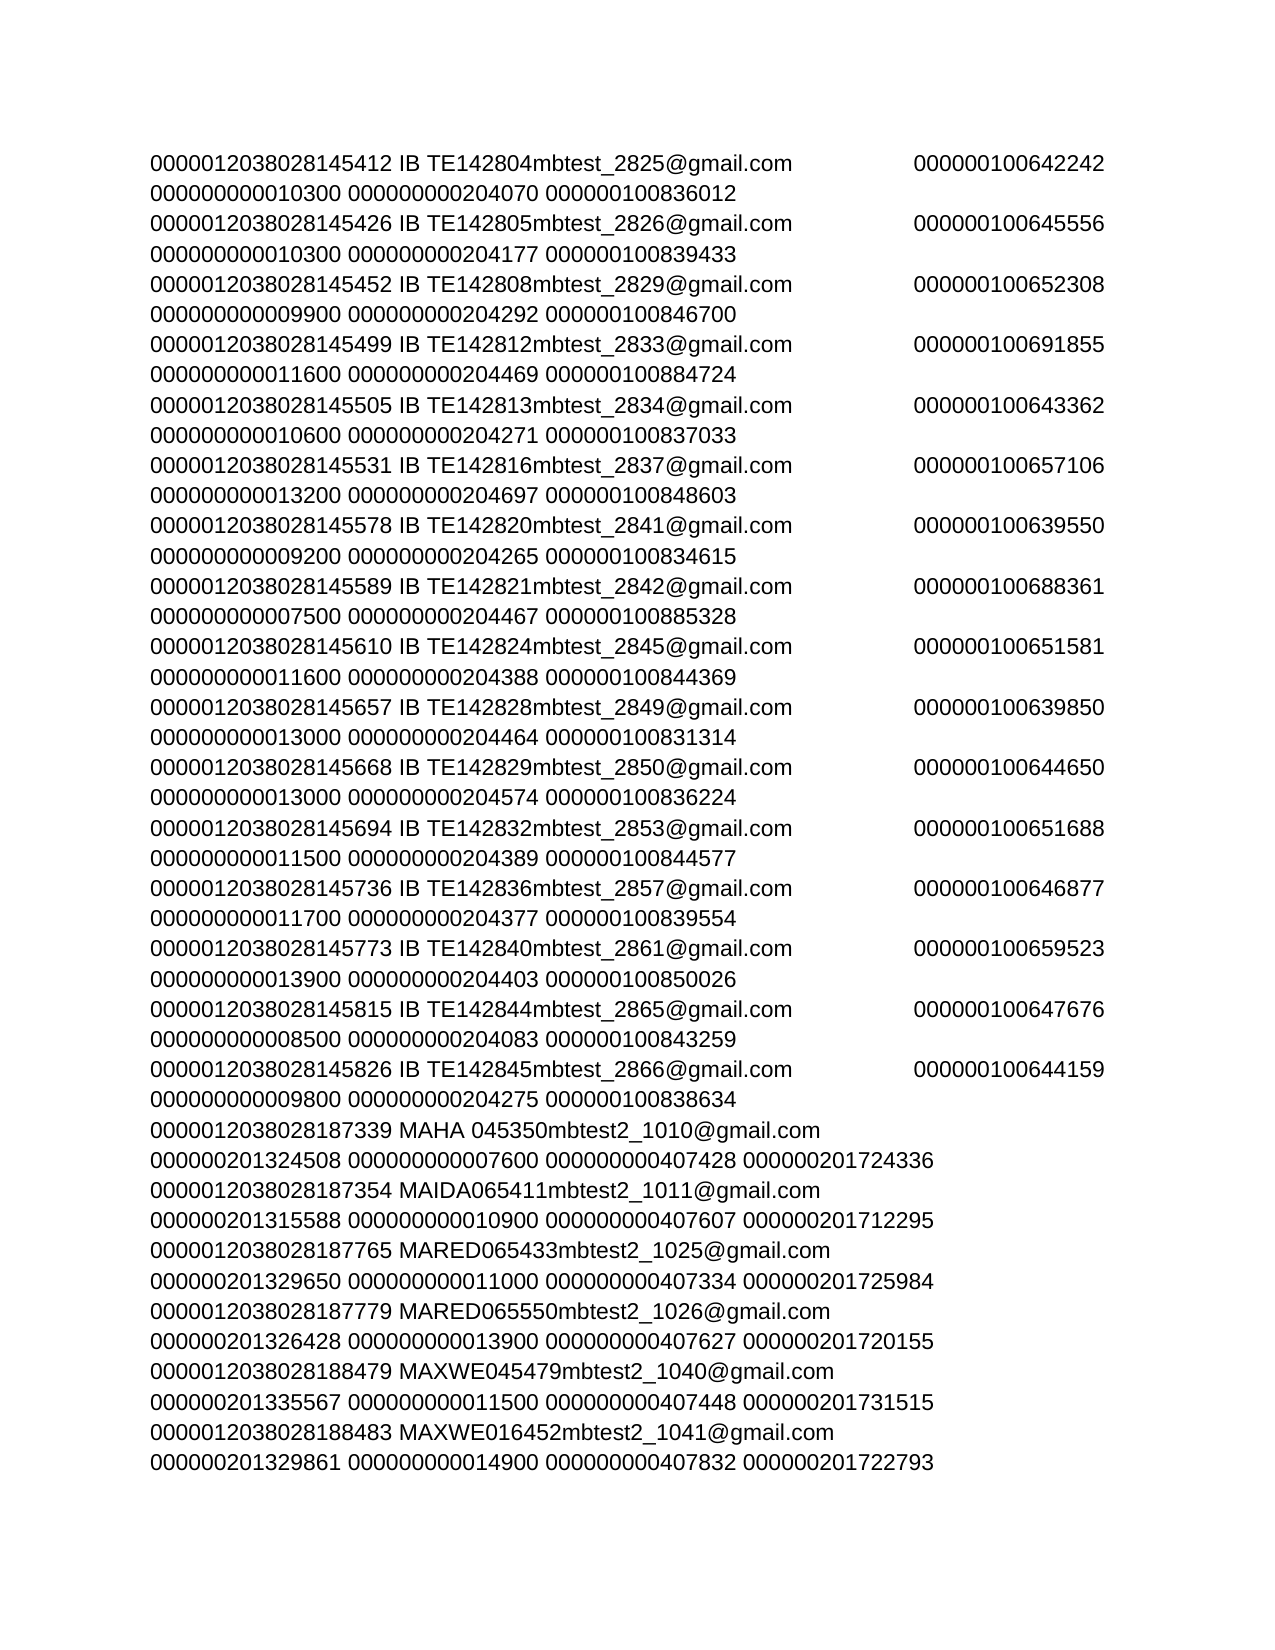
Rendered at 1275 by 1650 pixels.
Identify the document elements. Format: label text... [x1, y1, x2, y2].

text 0000012038028145815 IB TE142844mbtest_2865@gmail.com 000000100647676 000000000008500 000000000204083 000000100843259 [150, 996, 1125, 1052]
text 0000012038028145826 IB TE142845mbtest_2866@gmail.com 000000100644159 000000000009800 000000000204275 000000100838634 [150, 1056, 1125, 1113]
text 0000012038028145578 IB TE142820mbtest_2841@gmail.com 000000100639550 000000000009200 000000000204265 000000100834615 [150, 512, 1125, 569]
text 0000012038028145668 IB TE142829mbtest_2850@gmail.com 000000100644650 000000000013000 000000000204574 000000100836224 [150, 754, 1125, 811]
text 0000012038028187339 MAHA 045350mbtest2_1010@gmail.com 000000201324508 000000000007600 000000000407428 000000201724336 [150, 1117, 1125, 1173]
text 0000012038028145610 IB TE142824mbtest_2845@gmail.com 000000100651581 000000000011600 000000000204388 000000100844369 [150, 633, 1125, 690]
text 0000012038028188479 MAXWE045479mbtest2_1040@gmail.com 000000201335567 000000000011500 000000000407448 000000201731515 [150, 1358, 1125, 1415]
text 0000012038028145657 IB TE142828mbtest_2849@gmail.com 000000100639850 000000000013000 000000000204464 000000100831314 [150, 694, 1125, 750]
text 0000012038028188483 MAXWE016452mbtest2_1041@gmail.com 000000201329861 000000000014900 000000000407832 000000201722793 [150, 1419, 1125, 1475]
text 0000012038028145412 IB TE142804mbtest_2825@gmail.com 000000100642242 000000000010300 000000000204070 000000100836012 [150, 150, 1125, 207]
text 0000012038028145736 IB TE142836mbtest_2857@gmail.com 000000100646877 000000000011700 000000000204377 000000100839554 [150, 875, 1125, 932]
text 0000012038028145499 IB TE142812mbtest_2833@gmail.com 000000100691855 000000000011600 000000000204469 000000100884724 [150, 331, 1125, 388]
text 0000012038028145773 IB TE142840mbtest_2861@gmail.com 000000100659523 000000000013900 000000000204403 000000100850026 [150, 935, 1125, 992]
text 0000012038028145589 IB TE142821mbtest_2842@gmail.com 000000100688361 000000000007500 000000000204467 000000100885328 [150, 573, 1125, 629]
text 0000012038028145505 IB TE142813mbtest_2834@gmail.com 000000100643362 000000000010600 000000000204271 000000100837033 [150, 392, 1125, 448]
text 0000012038028145426 IB TE142805mbtest_2826@gmail.com 000000100645556 000000000010300 000000000204177 000000100839433 [150, 210, 1125, 267]
text 0000012038028145694 IB TE142832mbtest_2853@gmail.com 000000100651688 000000000011500 000000000204389 000000100844577 [150, 814, 1125, 871]
text 0000012038028187354 MAIDA065411mbtest2_1011@gmail.com 000000201315588 000000000010900 000000000407607 000000201712295 [150, 1177, 1125, 1234]
text 0000012038028187779 MARED065550mbtest2_1026@gmail.com 000000201326428 000000000013900 000000000407627 000000201720155 [150, 1298, 1125, 1354]
text 0000012038028145452 IB TE142808mbtest_2829@gmail.com 000000100652308 000000000009900 000000000204292 000000100846700 [150, 271, 1125, 327]
text 0000012038028145531 IB TE142816mbtest_2837@gmail.com 000000100657106 000000000013200 000000000204697 000000100848603 [150, 452, 1125, 509]
text 0000012038028187765 MARED065433mbtest2_1025@gmail.com 000000201329650 000000000011000 000000000407334 000000201725984 [150, 1237, 1125, 1294]
